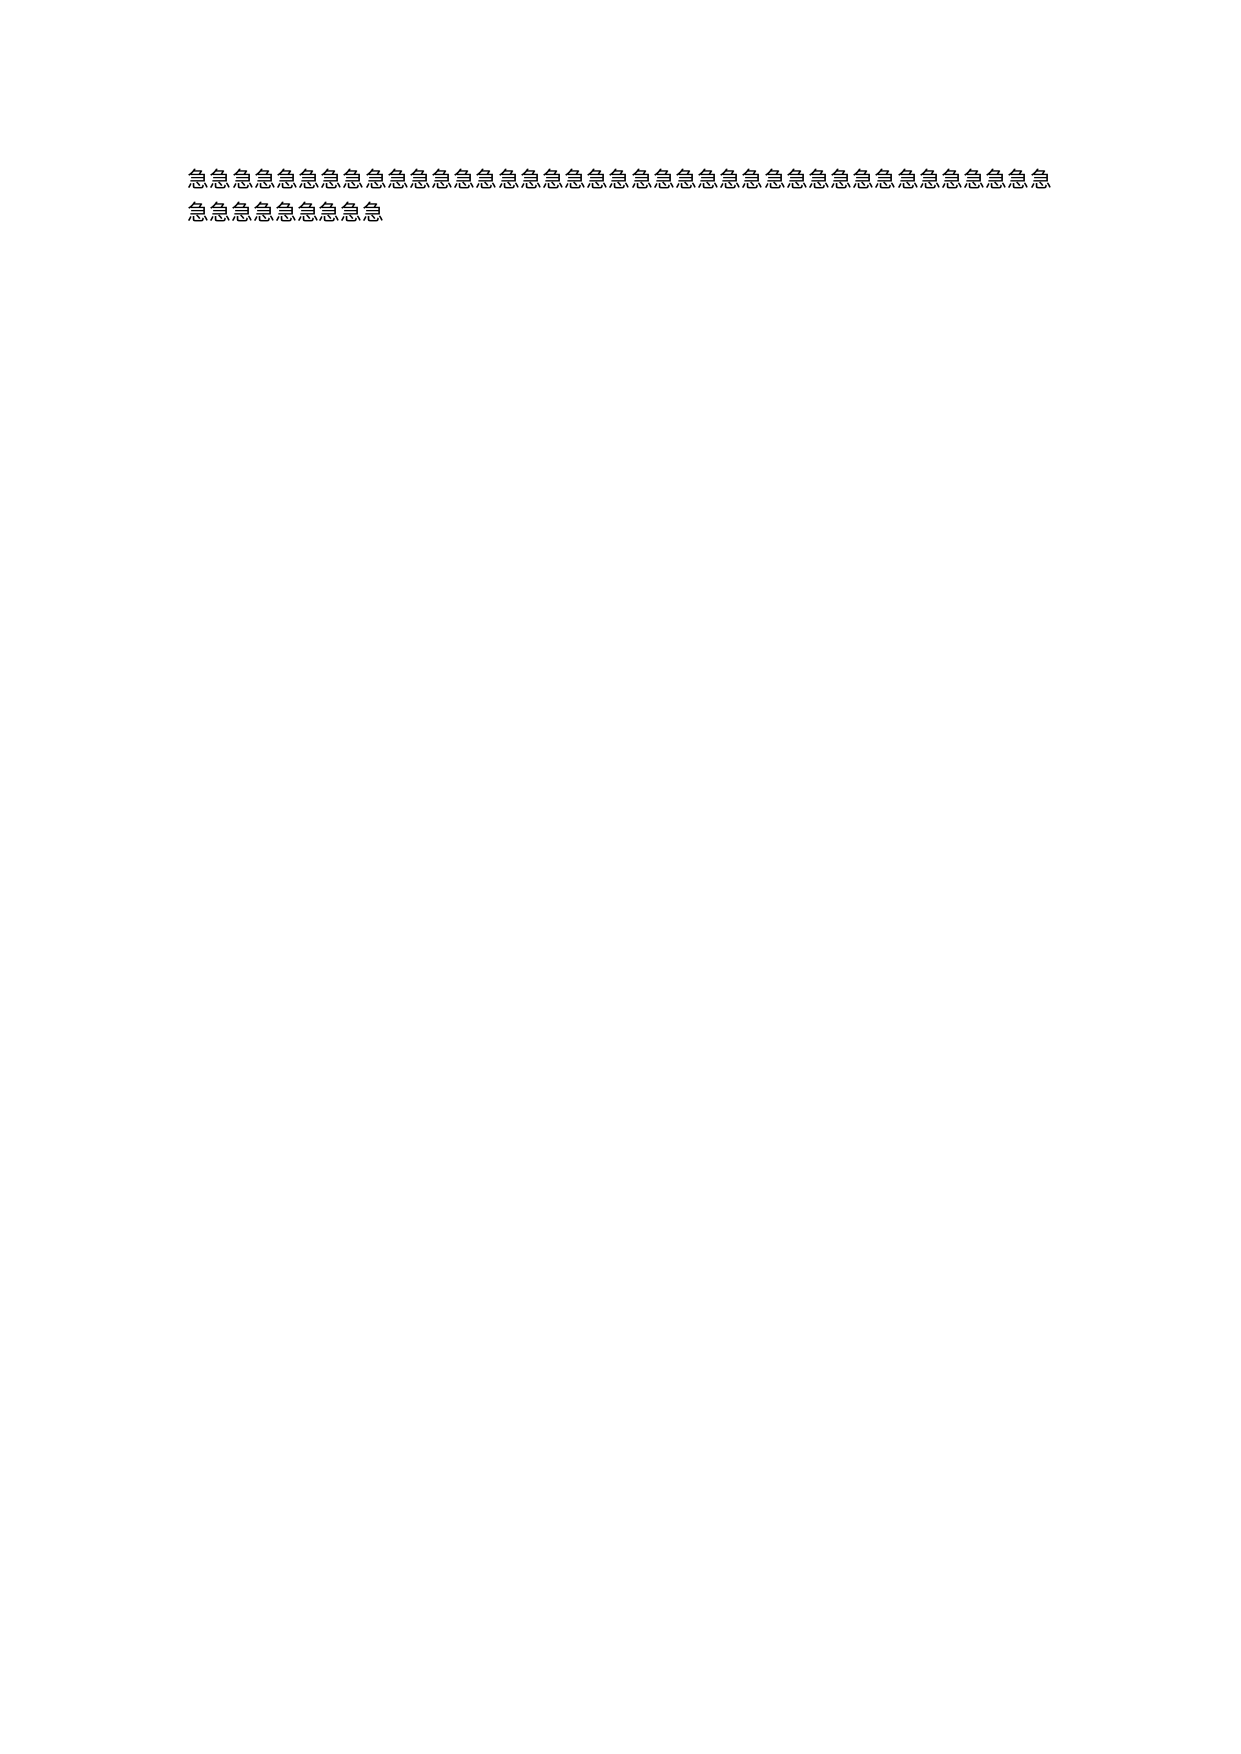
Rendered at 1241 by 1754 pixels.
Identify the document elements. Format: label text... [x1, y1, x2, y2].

text 急急急急急急急急急急急急急急急急急急急急急急急急急急急急急急急急急急急急急急急急急急急急急急急急 [187, 162, 1053, 227]
